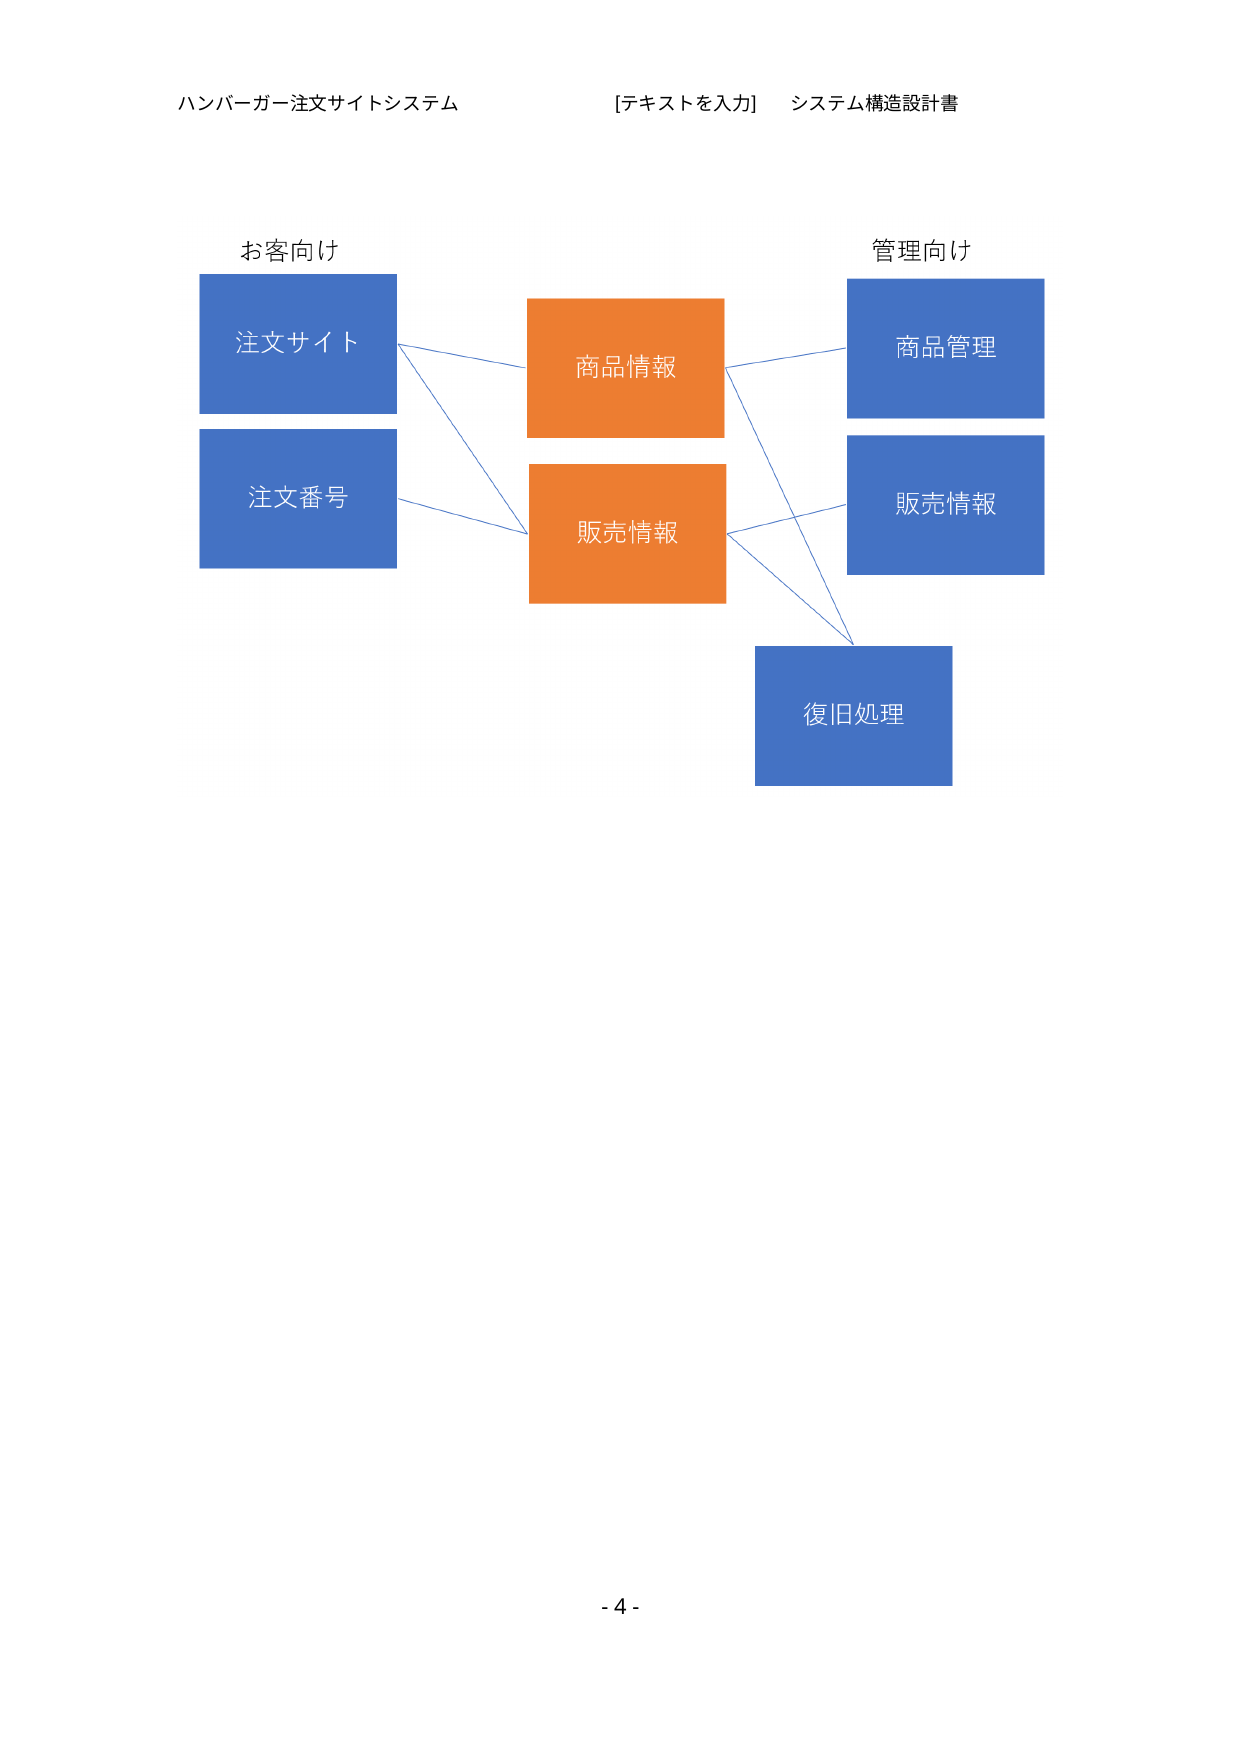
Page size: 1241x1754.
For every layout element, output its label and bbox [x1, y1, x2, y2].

picture [177, 216, 1063, 797]
